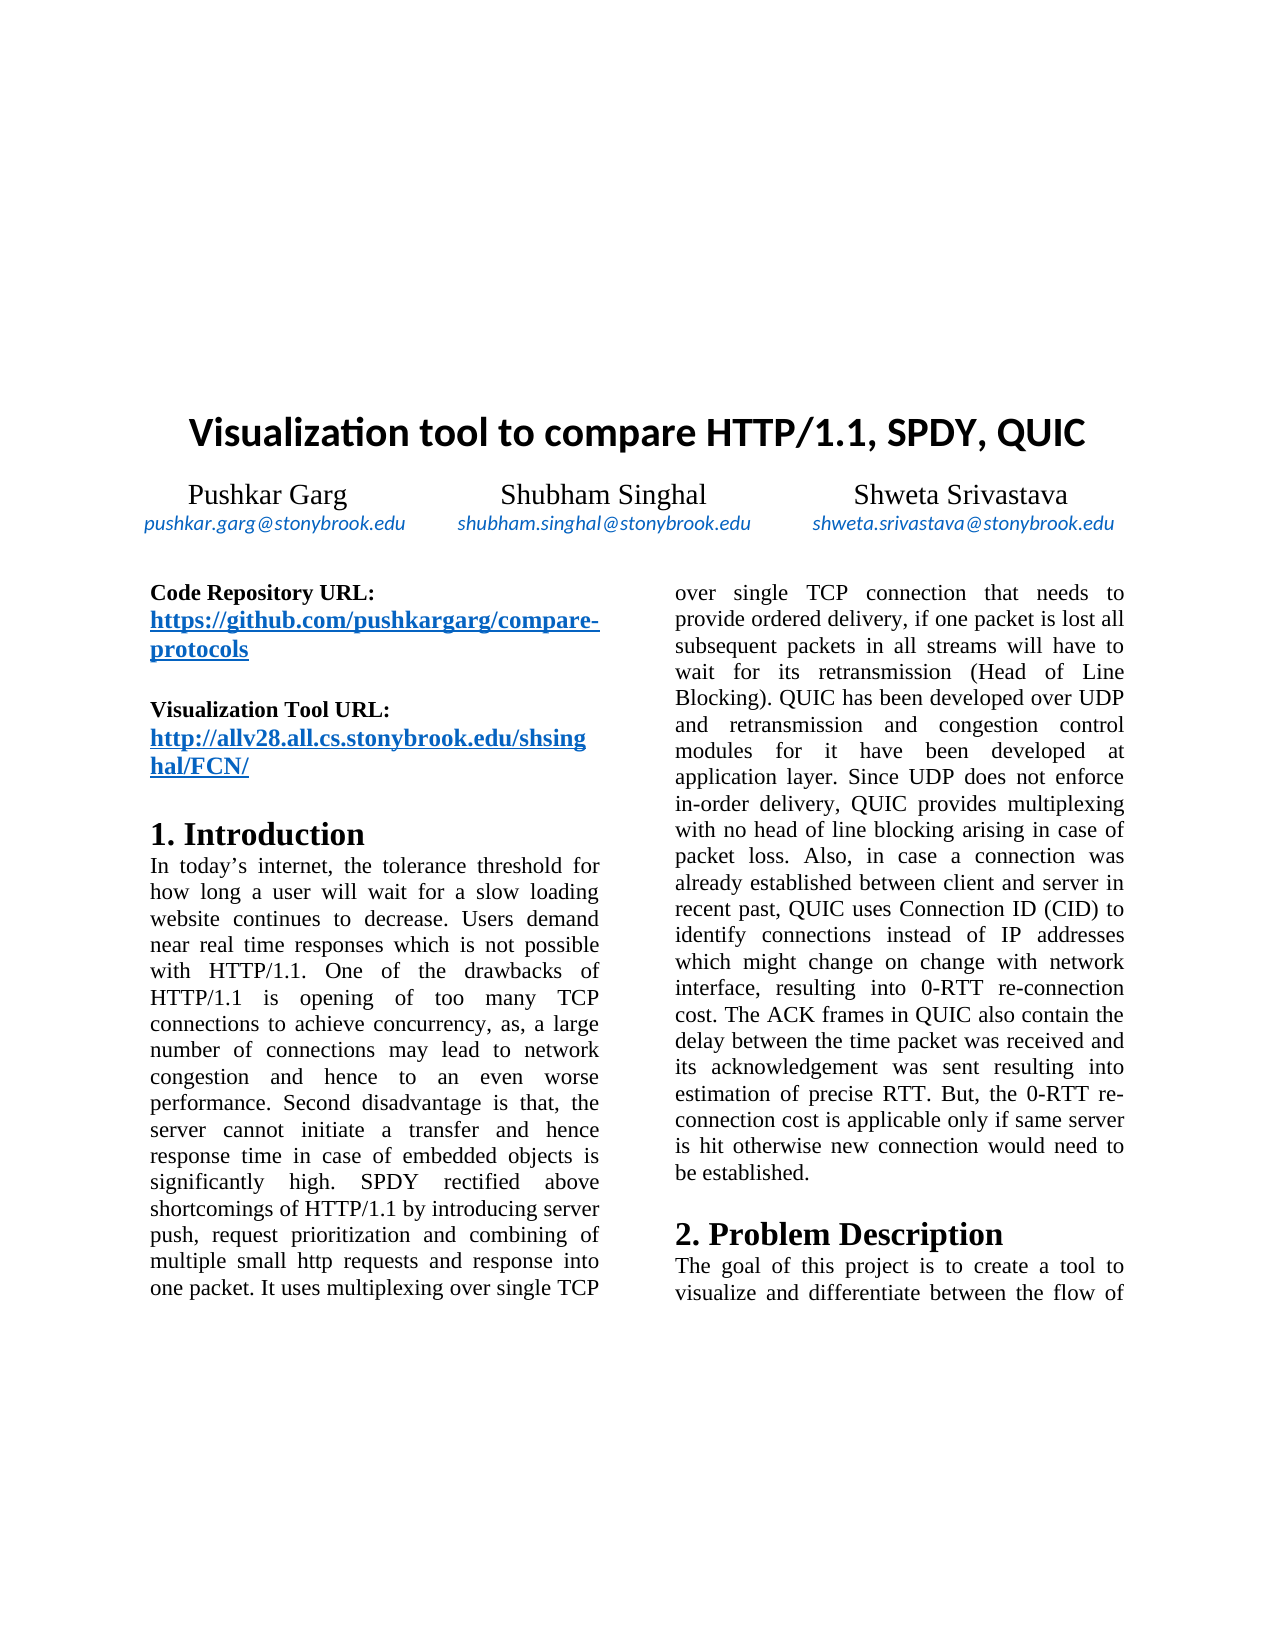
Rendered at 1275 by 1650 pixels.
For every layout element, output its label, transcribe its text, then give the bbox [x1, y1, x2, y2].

text Code Repository URL: https://github.com/pushkargarg/compare-protocols Visualization Tool URL: http://allv28.all.cs.stonybrook.edu/shsinghal/FCN/ 1. Introduction [150, 632, 600, 852]
text 2. Problem Description [675, 1214, 1125, 1252]
text In today’s internet, the tolerance threshold for how long a user will wait for a slow loading website continues to decrease. Users demand near real time responses which is not possible with HTTP/1.1. One of the drawbacks of HTTP/1.1 is opening of too many TCP connections to achieve concurrency, as, a large number of connections may lead to network congestion and hence to an even worse performance. Second disadvantage is that, the server cannot initiate a transfer and hence response time in case of embedded objects is significantly high. SPDY rectified above shortcomings of HTTP/1.1 by introducing server push, request prioritization and combining of multiple small http requests and response into one packet. It uses multiplexing over single TCP connection and hence avoids congestion. Server push allows server to send data before explicit request from client improving latency in case of embedded objects. It also provides header compression resulting in fewer bytes that need to be transferred. One issue that arises with multiplexing in SPDY is that since it is done over single TCP connection that needs to provide ordered delivery, if one packet is lost all subsequent packets in all streams will have to wait for its retransmission (Head of Line Blocking). QUIC has been developed over UDP and retransmission and congestion control modules for it have been developed at application layer. Since UDP does not enforce in-order delivery, QUIC provides multiplexing with no head of line blocking arising in case of packet loss. Also, in case a connection was already established between client and server in recent past, QUIC uses Connection ID (CID) to identify connections instead of IP addresses which might change on change with network interface, resulting into 0-RTT re-connection cost. The ACK frames in QUIC also contain the delay between the time packet was received and its acknowledgement was sent resulting into estimation of precise RTT. But, the 0-RTT re-connection cost is applicable only if same server is hit otherwise new connection would need to be established. [150, 852, 600, 1286]
text Code Repository URL: https://github.com/pushkargarg/compare-protocols Visualization Tool URL: http://allv28.all.cs.stonybrook.edu/shsinghal/FCN/ 1. Introduction [150, 572, 600, 630]
text In today’s internet, the tolerance threshold for how long a user will wait for a slow loading website continues to decrease. Users demand near real time responses which is not possible with HTTP/1.1. One of the drawbacks of HTTP/1.1 is opening of too many TCP connections to achieve concurrency, as, a large number of connections may lead to network congestion and hence to an even worse performance. Second disadvantage is that, the server cannot initiate a transfer and hence response time in case of embedded objects is significantly high. SPDY rectified above shortcomings of HTTP/1.1 by introducing server push, request prioritization and combining of multiple small http requests and response into one packet. It uses multiplexing over single TCP connection and hence avoids congestion. Server push allows server to send data before explicit request from client improving latency in case of embedded objects. It also provides header compression resulting in fewer bytes that need to be transferred. One issue that arises with multiplexing in SPDY is that since it is done over single TCP connection that needs to provide ordered delivery, if one packet is lost all subsequent packets in all streams will have to wait for its retransmission (Head of Line Blocking). QUIC has been developed over UDP and retransmission and congestion control modules for it have been developed at application layer. Since UDP does not enforce in-order delivery, QUIC provides multiplexing with no head of line blocking arising in case of packet loss. Also, in case a connection was already established between client and server in recent past, QUIC uses Connection ID (CID) to identify connections instead of IP addresses which might change on change with network interface, resulting into 0-RTT re-connection cost. The ACK frames in QUIC also contain the delay between the time packet was received and its acknowledgement was sent resulting into estimation of precise RTT. But, the 0-RTT re-connection cost is applicable only if same server is hit otherwise new connection would need to be established. [675, 572, 1125, 1185]
